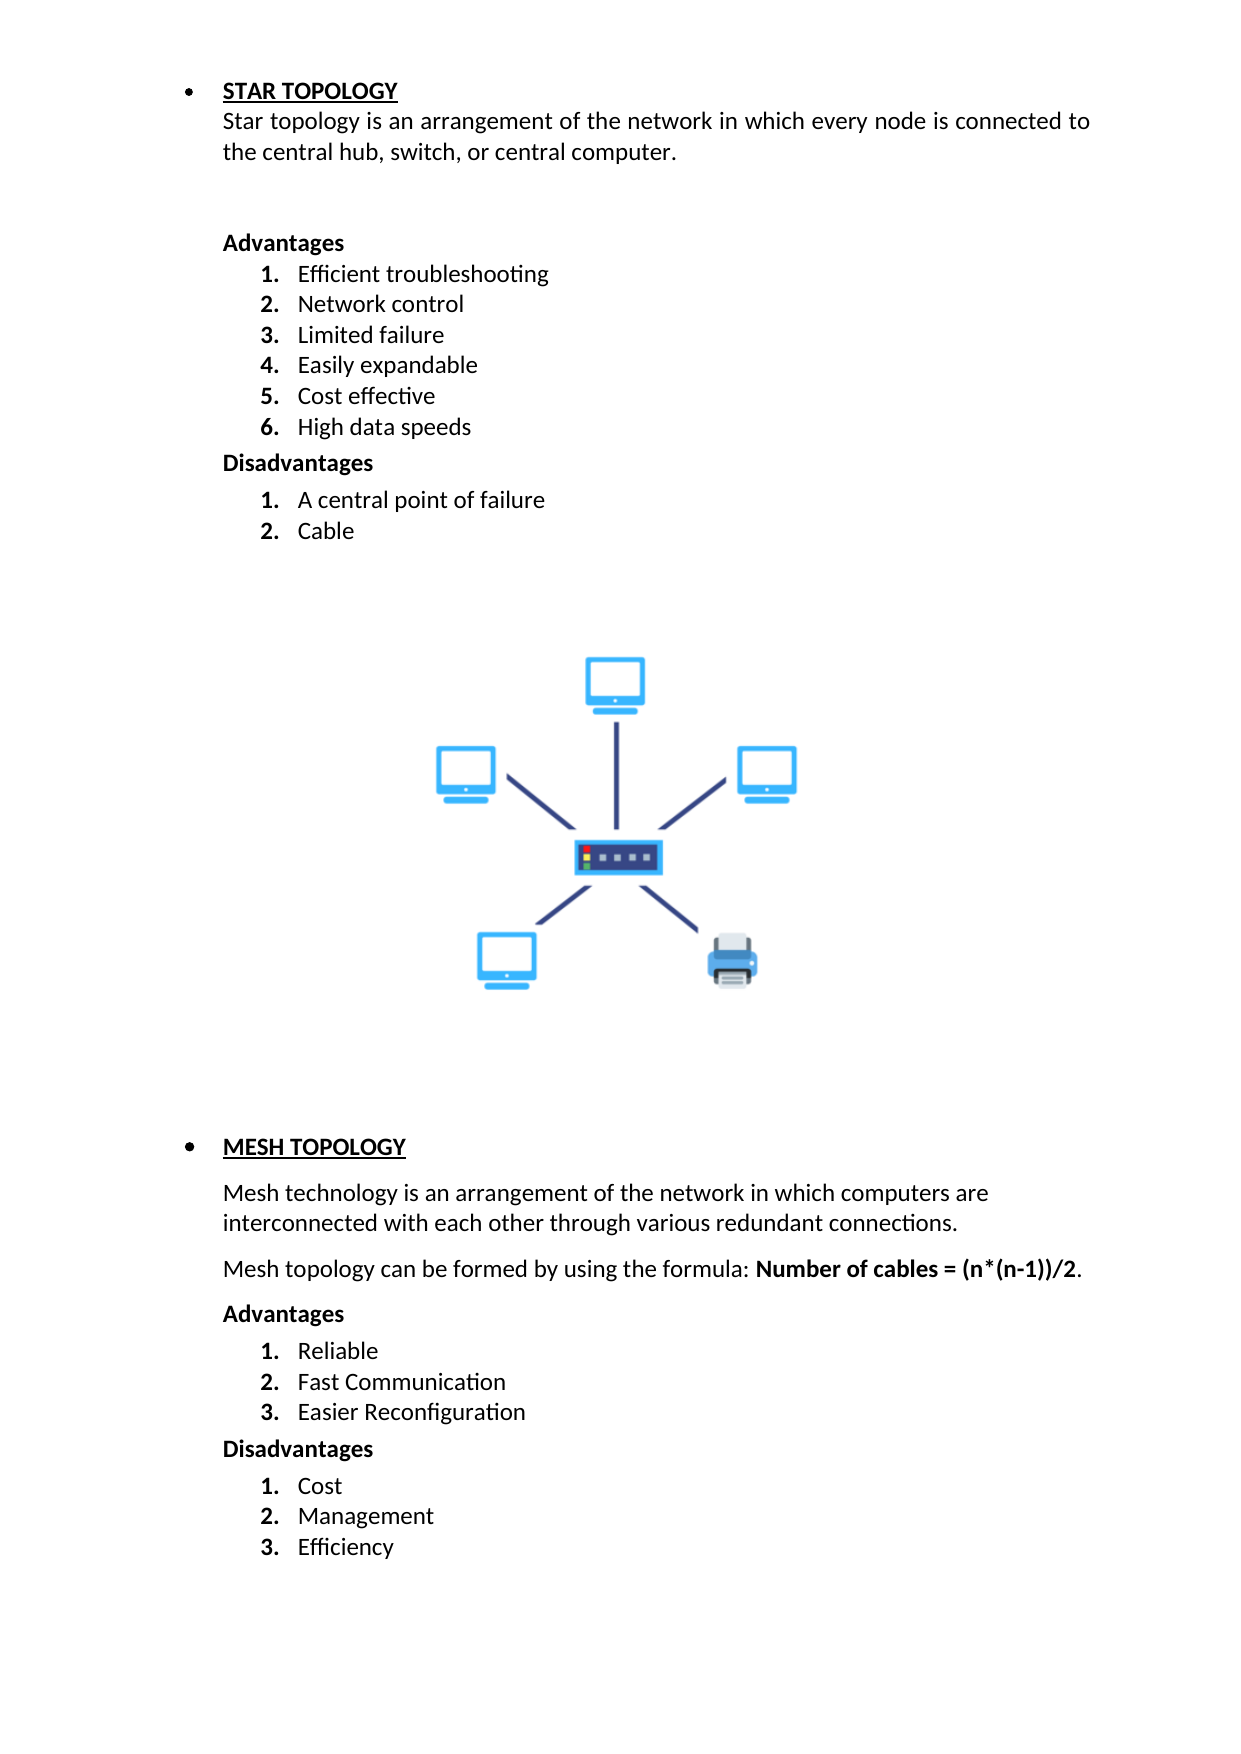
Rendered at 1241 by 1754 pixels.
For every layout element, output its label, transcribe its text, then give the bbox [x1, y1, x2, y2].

list Star topology is an arrangement of the network in which every node is connected to the central hub, switch, or central computer. [223, 106, 1092, 167]
list Easier Reconfiguration [260, 1396, 1088, 1427]
list Cost [260, 1470, 1088, 1500]
list A central point of failure [260, 484, 1092, 515]
list STAR TOPOLOGY [185, 75, 1092, 106]
list Reliable [260, 1335, 1088, 1366]
list Easily expandable [260, 350, 1092, 380]
list Advantages [223, 228, 1092, 258]
text Disadvantages [223, 447, 1092, 478]
list Network control [260, 289, 1092, 319]
text Advantages [223, 1298, 1088, 1329]
list Cost effective [260, 380, 1092, 411]
text Mesh technology is an arrangement of the network in which computers are interconnected with each other through various redundant connections. [223, 1177, 1087, 1238]
picture [202, 603, 1034, 1071]
list Efficient troubleshooting [260, 258, 1092, 289]
list Fast Communication [260, 1366, 1088, 1396]
list Management [260, 1500, 1088, 1531]
list Cable [260, 515, 1092, 545]
list MESH TOPOLOGY [185, 1131, 1087, 1162]
list High data speeds [260, 411, 1092, 441]
list Efficiency [260, 1531, 1088, 1561]
list Limited failure [260, 319, 1092, 350]
text Mesh topology can be formed by using the formula: Number of cables = (n*(n-1))/2. [223, 1253, 1087, 1283]
text Disadvantages [223, 1433, 1088, 1463]
